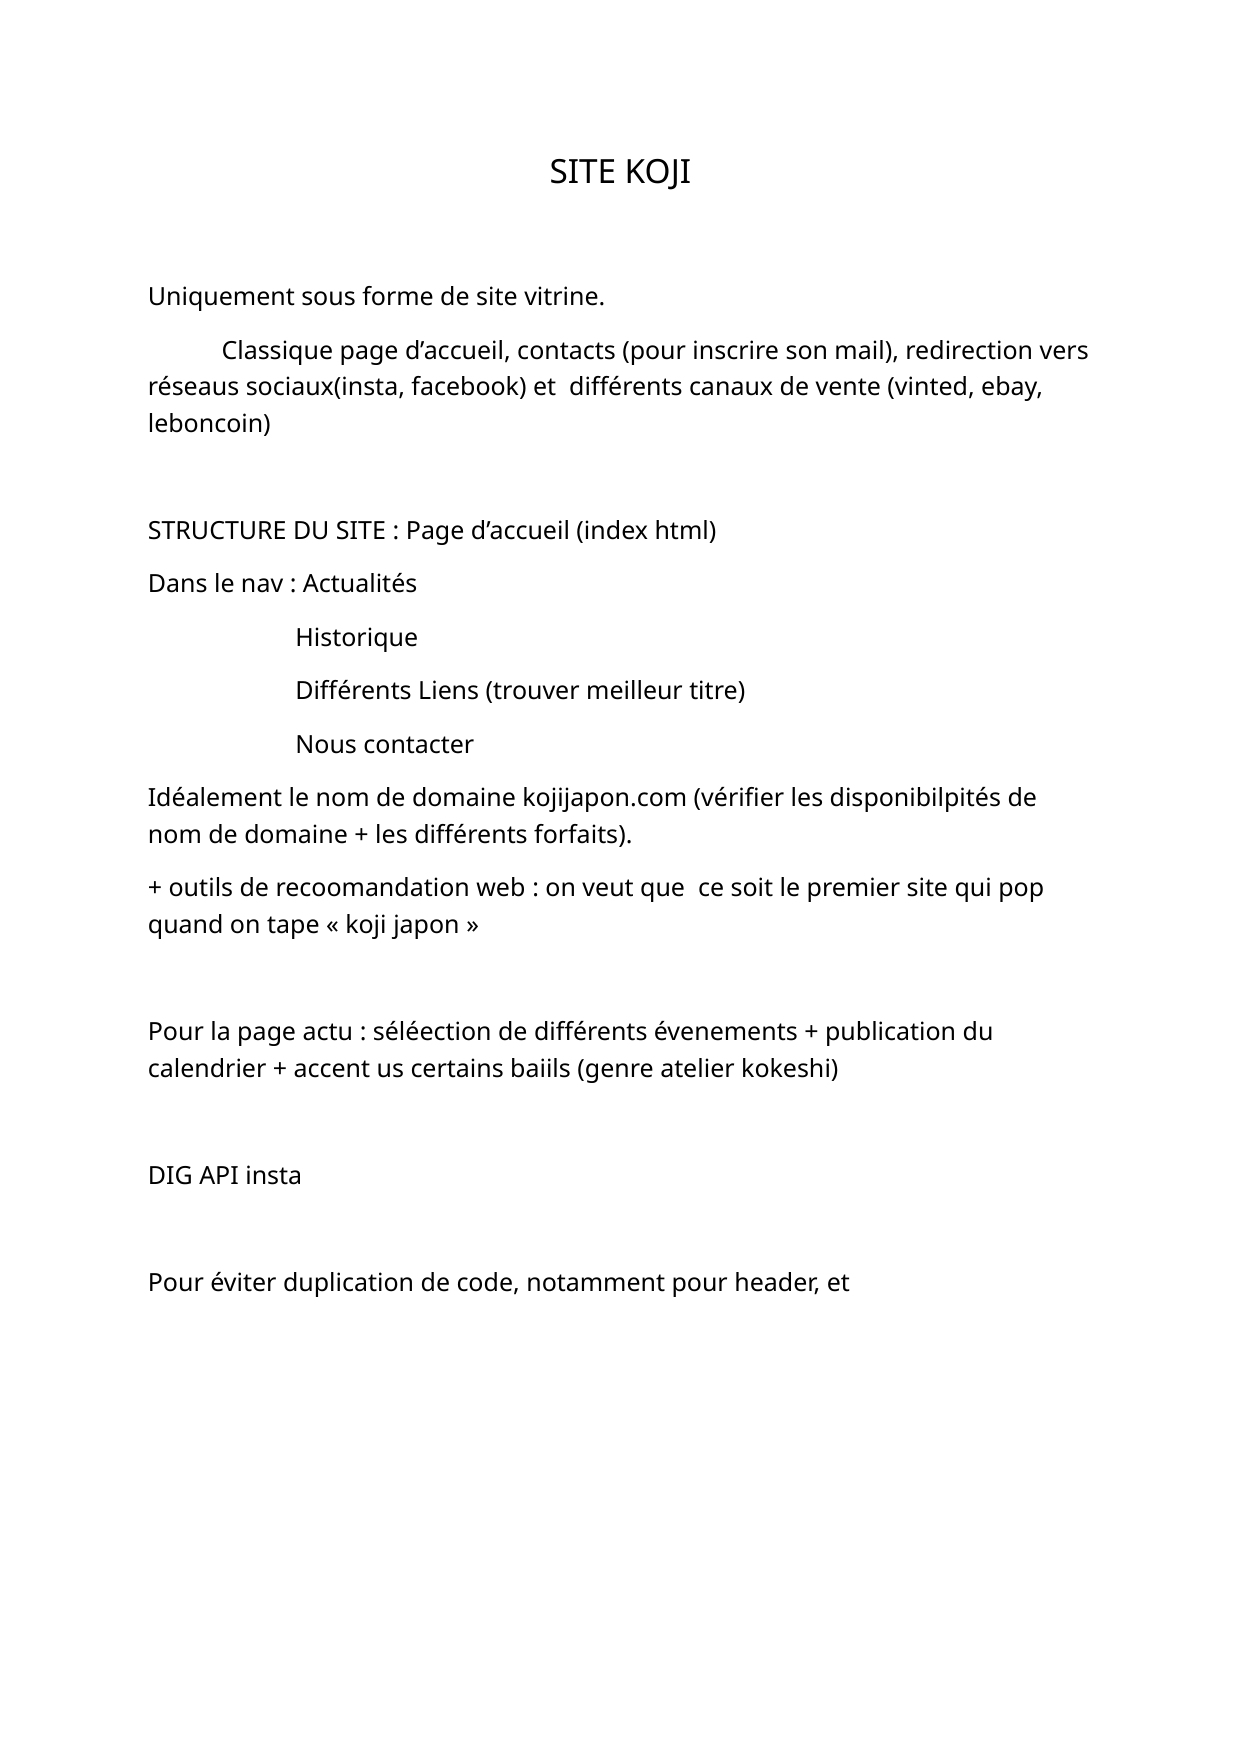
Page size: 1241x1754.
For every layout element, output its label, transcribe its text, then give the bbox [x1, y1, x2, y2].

text Historique [148, 619, 1093, 654]
text Uniquement sous forme de site vitrine. [148, 279, 1093, 313]
text Pour éviter duplication de code, notamment pour header, et [148, 1264, 1093, 1298]
text + outils de recoomandation web : on veut que ce soit le premier site qui pop quand on tape « koji japon » [148, 870, 1093, 941]
text Classique page d’accueil, contacts (pour inscrire son mail), redirection vers réseaus sociaux(insta, facebook) et différents canaux de vente (vinted, ebay, leboncoin) [148, 332, 1093, 440]
text Idéalement le nom de domaine kojijapon.com (vérifier les disponibilpités de nom de domaine + les différents forfaits). [148, 780, 1093, 851]
text Nous contacter [148, 726, 1093, 761]
text STRUCTURE DU SITE : Page d’accueil (index html) [148, 513, 1093, 547]
text SITE KOJI [148, 148, 1093, 193]
text Pour la page actu : séléection de différents évenements + publication du calendrier + accent us certains baiils (genre atelier kokeshi) [148, 1014, 1093, 1084]
text DIG API insta [148, 1157, 1093, 1191]
text Différents Liens (trouver meilleur titre) [148, 673, 1093, 707]
text Dans le nav : Actualités [148, 566, 1093, 600]
